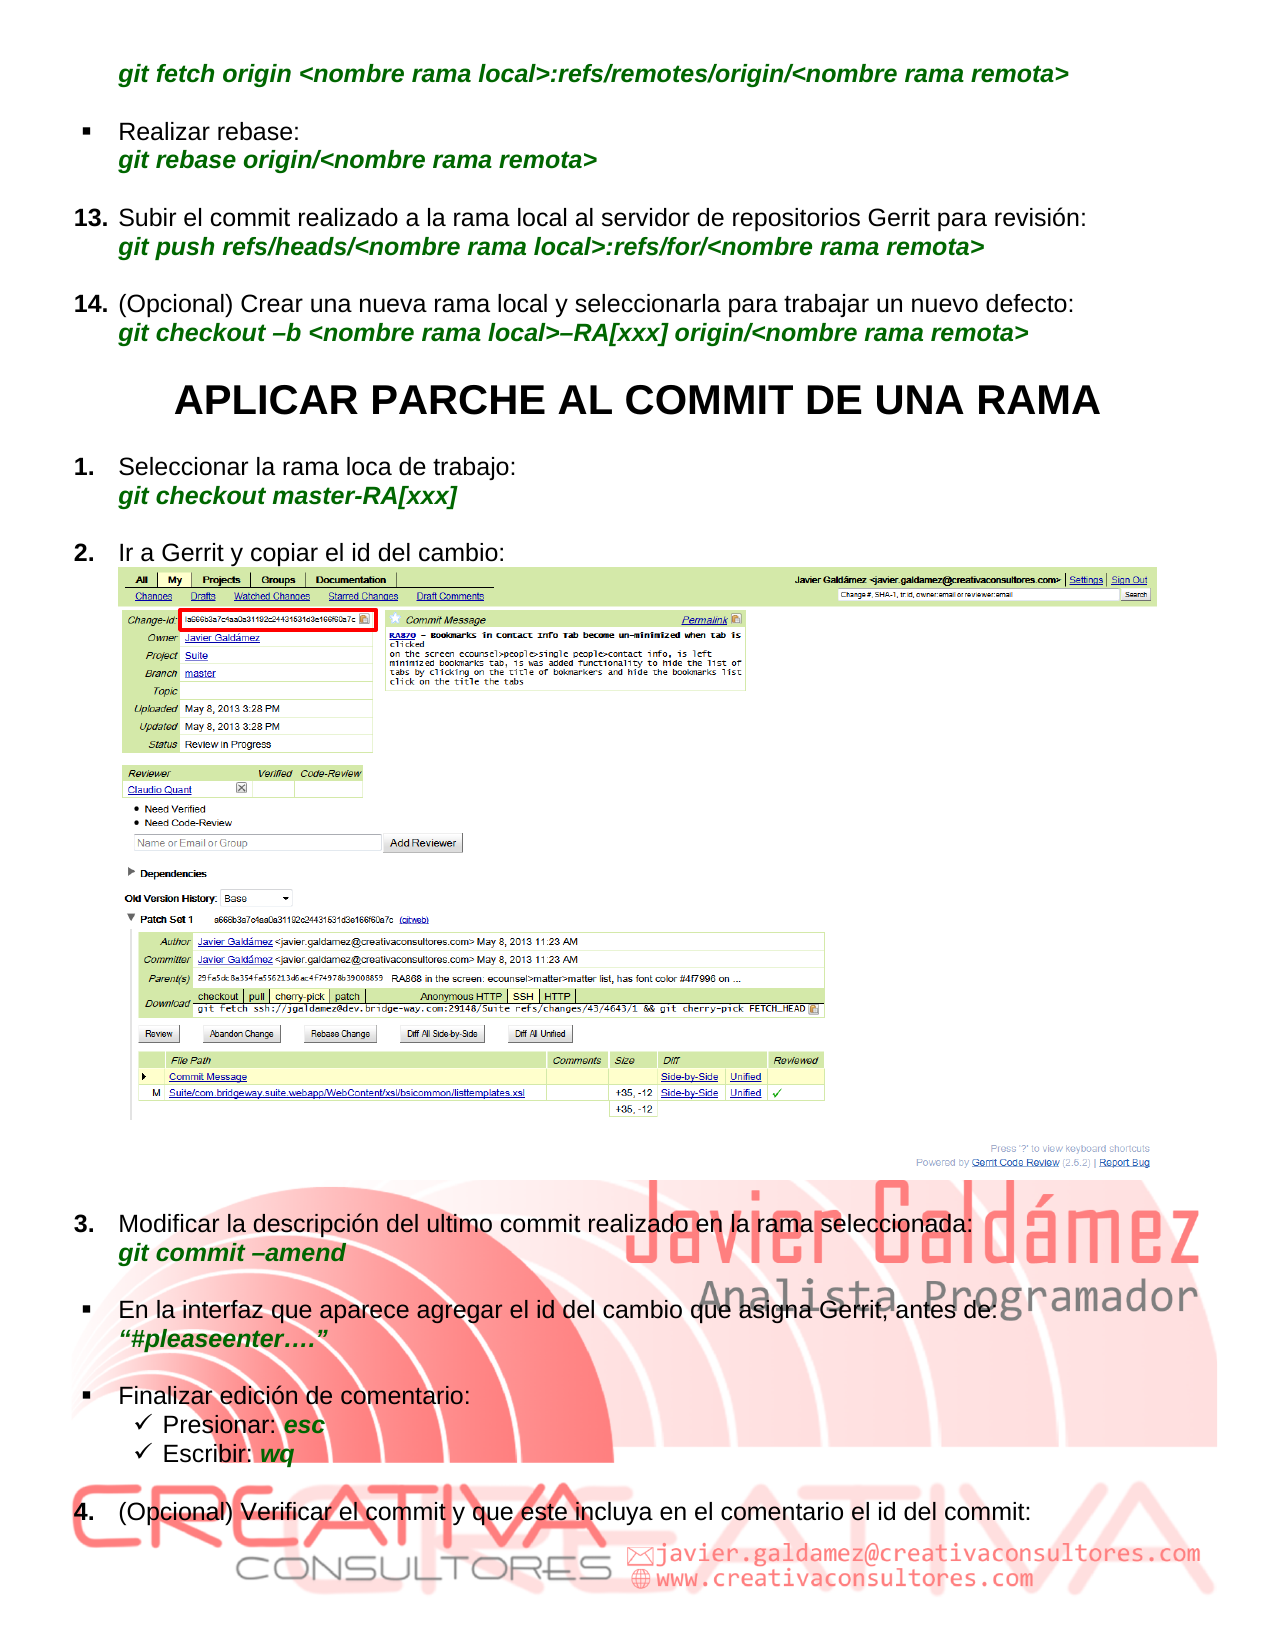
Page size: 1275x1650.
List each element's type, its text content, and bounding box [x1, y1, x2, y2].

list (Opcional) Crear una nueva rama local y seleccionarla para trabajar un nuevo defecto: [74, 289, 1157, 318]
list (Opcional) Verificar el commit y que este incluya en el comentario el id del commit: [74, 1497, 1157, 1525]
list Finalizar edición de comentario: [81, 1381, 1157, 1410]
list Modificar la descripción del ultimo commit realizado en la rama seleccionada: [74, 1209, 1157, 1237]
list Seleccionar la rama loca de trabajo: [74, 452, 1157, 481]
list Presionar: esc [133, 1410, 1157, 1439]
list Subir el commit realizado a la rama local al servidor de repositorios Gerrit para revisión: [74, 203, 1157, 232]
list En la interfaz que aparece agregar el id del cambio que asigna Gerrit, antes de: [81, 1295, 1157, 1324]
text “#pleaseenter….” [118, 1324, 1157, 1353]
list Escribir: wq [133, 1439, 1157, 1468]
text git checkout –b <nombre rama local>–RA[xxx] origin/<nombre rama remota> [118, 318, 1157, 347]
list Ir a Gerrit y copiar el id del cambio: [74, 538, 1157, 567]
list Realizar rebase: [81, 117, 1157, 145]
text git push refs/heads/<nombre rama local>:refs/for/<nombre rama remota> [118, 232, 1157, 260]
list git fetch origin <nombre rama local>:refs/remotes/origin/<nombre rama remota> [118, 59, 1157, 88]
text git commit –amend [118, 1237, 1157, 1266]
picture [57, 567, 1218, 1599]
text git checkout master-RA[xxx] [118, 481, 1157, 509]
text APLICAR PARCHE AL COMMIT DE UNA RAMA [118, 375, 1157, 423]
text git rebase origin/<nombre rama remota> [118, 145, 1157, 174]
